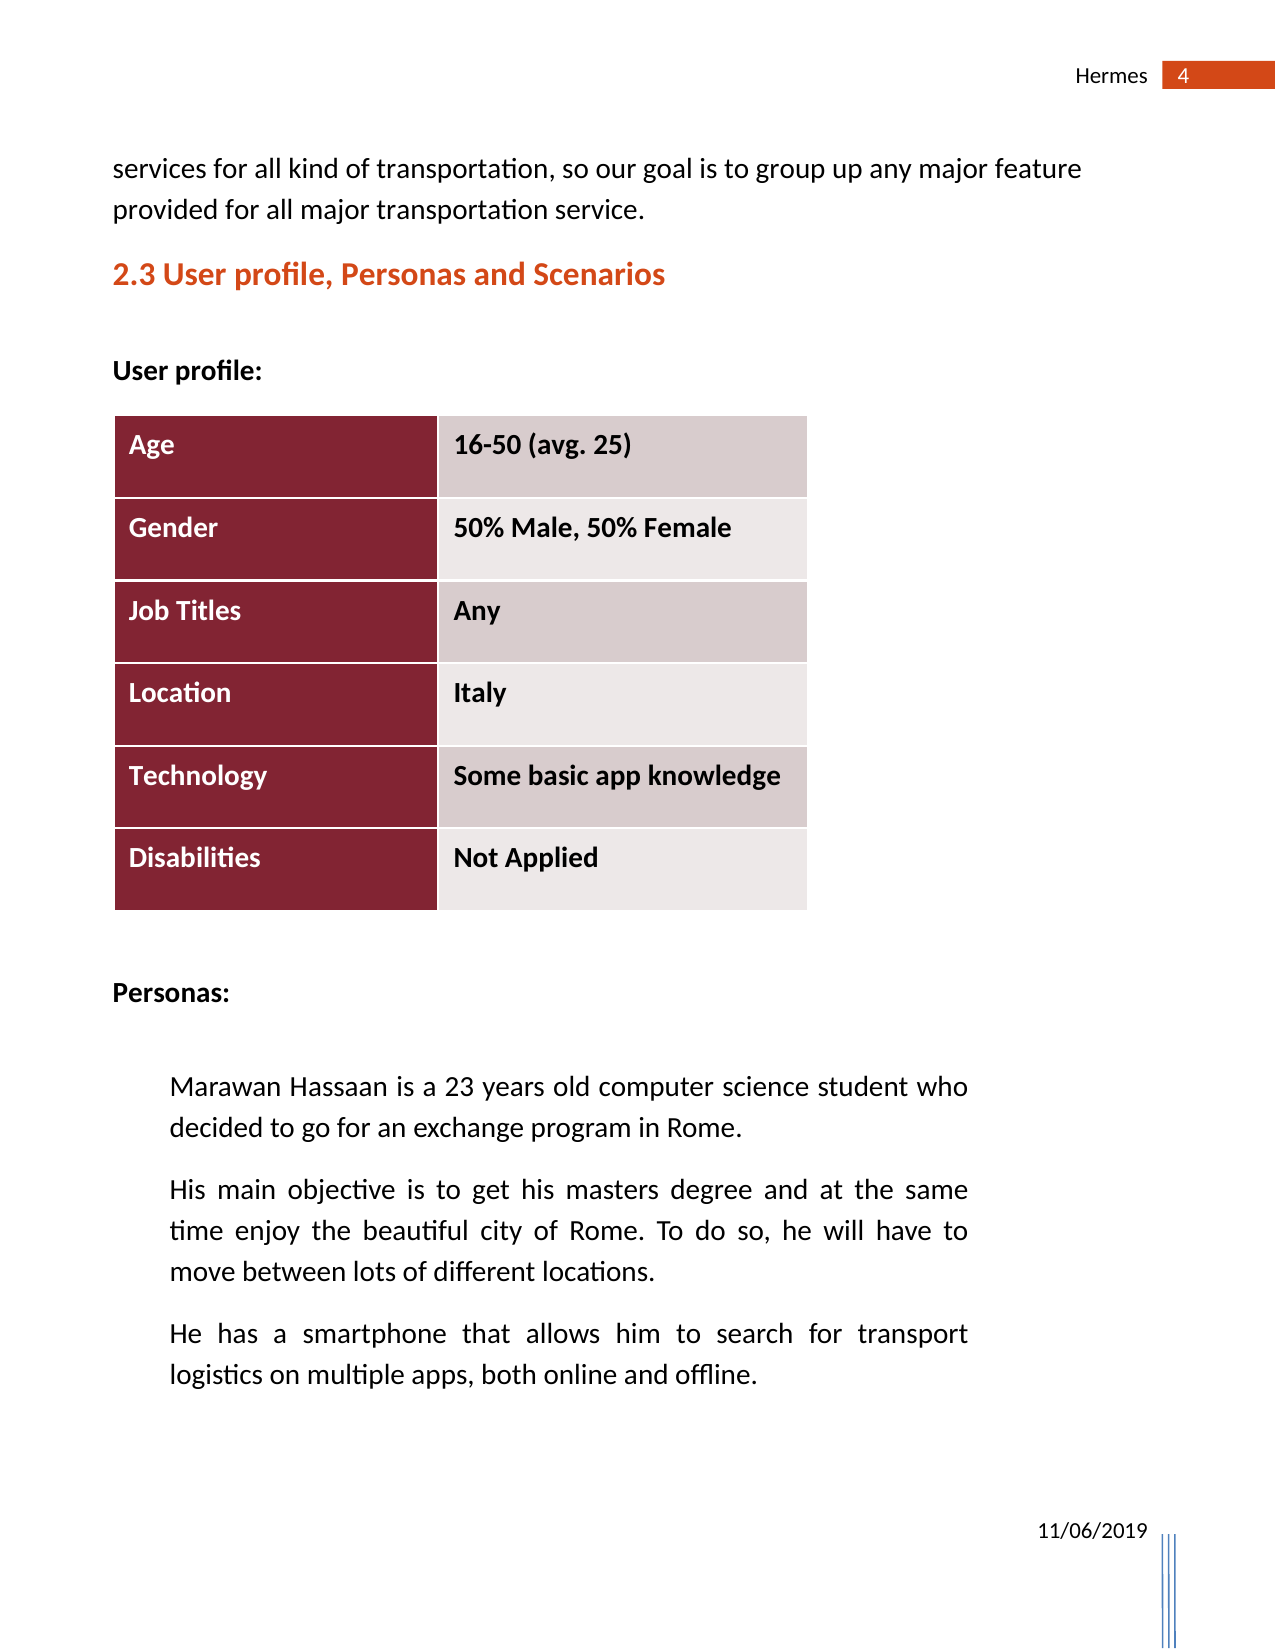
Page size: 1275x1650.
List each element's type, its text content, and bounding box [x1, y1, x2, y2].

subtitle 2.3 User profile, Personas and Scenarios [112, 253, 1162, 293]
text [112, 150, 1162, 227]
table_cell 50% Male, 50% Female [439, 499, 807, 579]
text User profile: [112, 352, 1162, 388]
table_header 16-50 (avg. 25) [439, 416, 807, 497]
text Personas: [112, 974, 1162, 1009]
table_cell Some basic app knowledge [439, 747, 807, 827]
table_cell Italy [439, 664, 807, 745]
table_cell Not Applied [439, 829, 807, 910]
table_cell Gender [115, 499, 437, 579]
table_cell Technology [115, 747, 437, 827]
table_cell Disabilities [115, 829, 437, 910]
table_cell Any [439, 582, 807, 662]
table_cell Job Titles [115, 582, 437, 662]
table_cell Location [115, 664, 437, 745]
table_header Age [115, 416, 437, 497]
